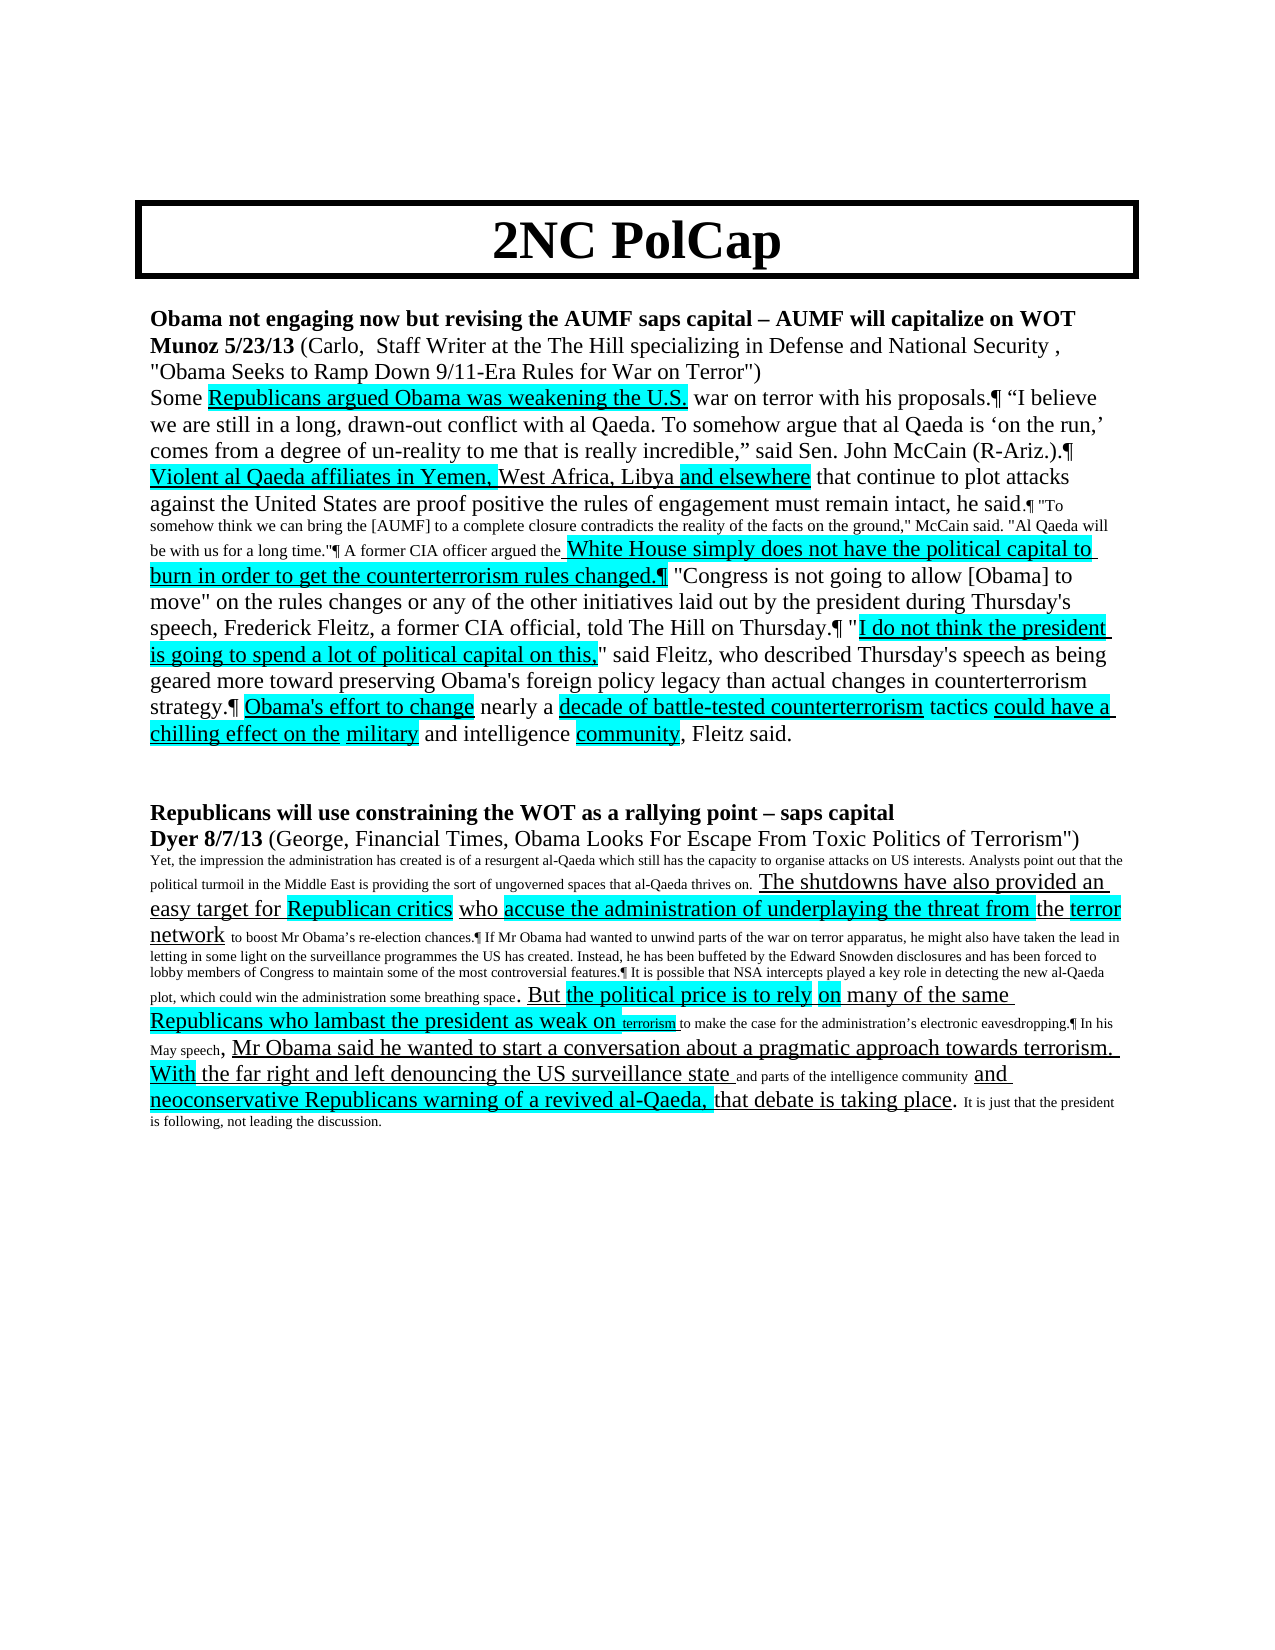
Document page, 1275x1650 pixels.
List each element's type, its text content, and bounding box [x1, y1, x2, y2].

text Munoz 5/23/13 (Carlo, Staff Writer at the The Hill specializing in Defense and National Security , "Obama Seeks to Ramp Down 9/11-Era Rules for War on Terror") [150, 332, 1125, 384]
subtitle 2NC PolCap [142, 206, 1133, 273]
text Dyer 8/7/13 (George, Financial Times, Obama Looks For Escape From Toxic Politics of Terrorism") [150, 825, 1125, 852]
text Some Republicans argued Obama was weakening the U.S. war on terror with his proposals.¶ “I believe we are still in a long, drawn-out conflict with al Qaeda. To somehow argue that al Qaeda is ‘on the run,’ comes from a degree of un-reality to me that is really incredible,” said Sen. John McCain (R-Ariz.).¶ Violent al Qaeda affiliates in Yemen, West Africa, Libya and elsewhere that continue to plot attacks against the United States are proof positive the rules of engagement must remain intact, he said.¶ "To somehow think we can bring the [AUMF] to a complete closure contradicts the reality of the facts on the ground," McCain said. "Al Qaeda will be with us for a long time."¶ A former CIA officer argued the White House simply does not have the political capital to burn in order to get the counterterrorism rules changed.¶ "Congress is not going to allow [Obama] to move" on the rules changes or any of the other initiatives laid out by the president during Thursday's speech, Frederick Fleitz, a former CIA official, told The Hill on Thursday.¶ "I do not think the president is going to spend a lot of political capital on this," said Fleitz, who described Thursday's speech as being geared more toward preserving Obama's foreign policy legacy than actual changes in counterterrorism strategy.¶ Obama's effort to change nearly a decade of battle-tested counterterrorism tactics could have a chilling effect on the military and intelligence community, Fleitz said. [150, 384, 1125, 746]
text Yet, the impression the administration has created is of a resurgent al-Qaeda which still has the capacity to organise attacks on US interests. Analysts point out that the political turmoil in the Middle East is providing the sort of ungoverned spaces that al-Qaeda thrives on. The shutdowns have also provided an easy target for Republican critics who accuse the administration of underplaying the threat from the terror network to boost Mr Obama’s re-election chances.¶ If Mr Obama had wanted to unwind parts of the war on terror apparatus, he might also have taken the lead in letting in some light on the surveillance programmes the US has created. Instead, he has been buffeted by the Edward Snowden disclosures and has been forced to lobby members of Congress to maintain some of the most controversial features.¶ It is possible that NSA intercepts played a key role in detecting the new al-Qaeda plot, which could win the administration some breathing space. But the political price is to rely on many of the same Republicans who lambast the president as weak on terrorism to make the case for the administration’s electronic eavesdropping.¶ In his May speech, Mr Obama said he wanted to start a conversation about a pragmatic approach towards terrorism. With the far right and left denouncing the US surveillance state and parts of the intelligence community and neoconservative Republicans warning of a revived al-Qaeda, that debate is taking place. It is just that the president is following, not leading the discussion. [150, 852, 1125, 1129]
text Obama not engaging now but revising the AUMF saps capital – AUMF will capitalize on WOT [150, 305, 1125, 332]
text Republicans will use constraining the WOT as a rallying point – saps capital [150, 799, 1125, 825]
